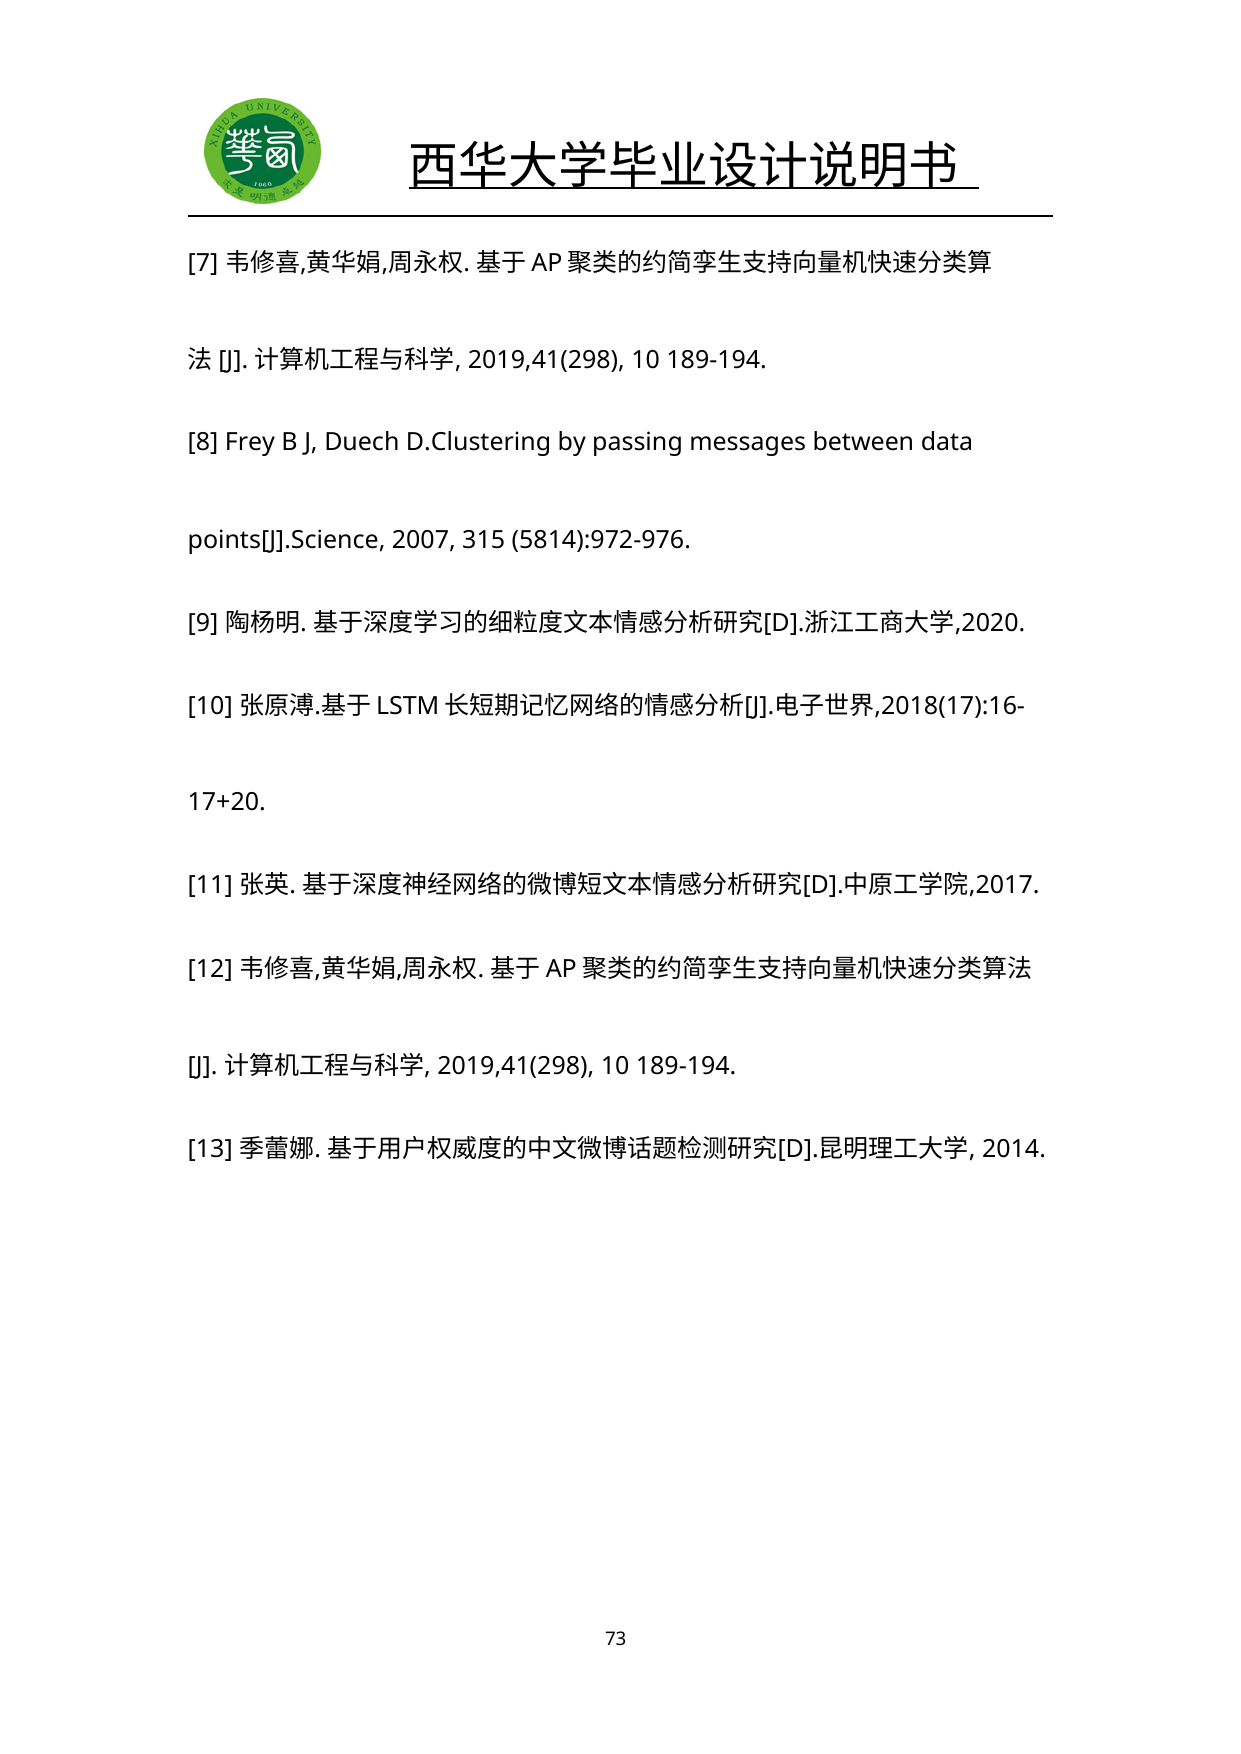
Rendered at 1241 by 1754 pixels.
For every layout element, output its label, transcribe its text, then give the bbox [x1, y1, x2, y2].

text [8] Frey B J, Duech D.Clustering by passing messages between data points[J].Science, 2007, 315 (5814):972-976. [187, 408, 1053, 571]
text [12] 韦修喜,黄华娟,周永权. 基于AP聚类的约简孪生支持向量机快速分类算法 [J]. 计算机工程与科学, 2019,41(298), 10 189-194. [187, 934, 1053, 1096]
text [13] 季蕾娜. 基于用户权威度的中文微博话题检测研究[D].昆明理工大学, 2014. [187, 1114, 1053, 1179]
text [7] 韦修喜,黄华娟,周永权. 基于AP聚类的约简孪生支持向量机快速分类算法 [J]. 计算机工程与科学, 2019,41(298), 10 189-194. [187, 228, 1053, 390]
text [9] 陶杨明. 基于深度学习的细粒度文本情感分析研究[D].浙江工商大学,2020. [187, 588, 1053, 653]
picture [187, 88, 338, 216]
text [10] 张原溥.基于LSTM长短期记忆网络的情感分析[J].电子世界,2018(17):16-17+20. [187, 671, 1053, 833]
text [11] 张英. 基于深度神经网络的微博短文本情感分析研究[D].中原工学院,2017. [187, 851, 1053, 916]
